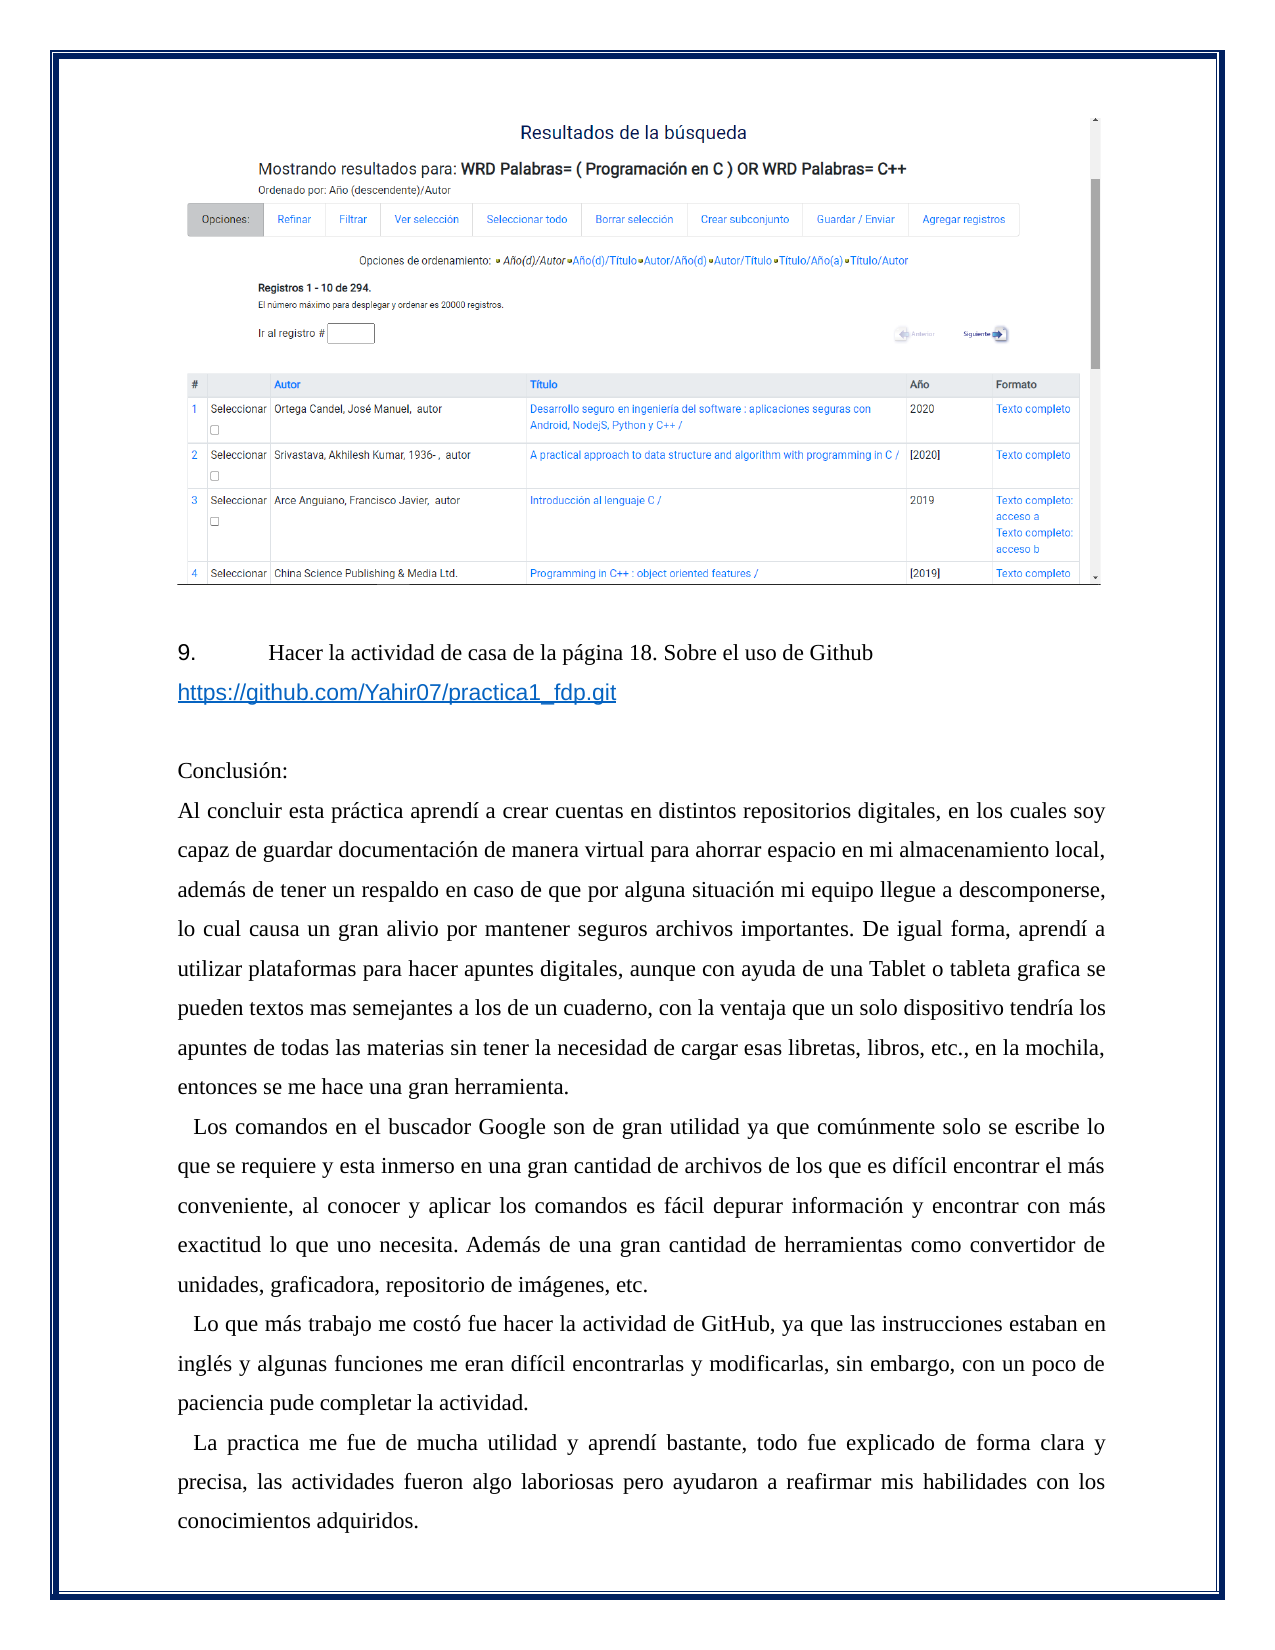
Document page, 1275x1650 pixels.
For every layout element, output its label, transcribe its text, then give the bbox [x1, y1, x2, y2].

list La practica me fue de mucha utilidad y aprendí bastante, todo fue explicado de forma clara y precisa, las actividades fueron algo laboriosas pero ayudaron a reafirmar mis habilidades con los conocimientos adquiridos. [177, 1429, 1107, 1534]
list Al concluir esta práctica aprendí a crear cuentas en distintos repositorios digitales, en los cuales soy capaz de guardar documentación de manera virtual para ahorrar espacio en mi almacenamiento local, además de tener un respaldo en caso de que por alguna situación mi equipo llegue a descomponerse, lo cual causa un gran alivio por mantener seguros archivos importantes. De igual forma, aprendí a utilizar plataformas para hacer apuntes digitales, aunque con ayuda de una Tablet o tableta grafica se pueden textos mas semejantes a los de un cuaderno, con la ventaja que un solo dispositivo tendría los apuntes de todas las materias sin tener la necesidad de cargar esas libretas, libros, etc., en la mochila, entonces se me hace una gran herramienta. [177, 797, 1107, 1100]
picture [177, 118, 1101, 585]
list Lo que más trabajo me costó fue hacer la actividad de GitHub, ya que las instrucciones estaban en inglés y algunas funciones me eran difícil encontrarlas y modificarlas, sin embargo, con un poco de paciencia pude completar la actividad. [177, 1310, 1107, 1416]
list Hacer la actividad de casa de la página 18. Sobre el uso de Github [177, 639, 1107, 665]
text https://github.com/Yahir07/practica1_fdp.git [177, 678, 1107, 705]
list Conclusión: [177, 757, 1107, 784]
list Los comandos en el buscador Google son de gran utilidad ya que comúnmente solo se escribe lo que se requiere y esta inmerso en una gran cantidad de archivos de los que es difícil encontrar el más conveniente, al conocer y aplicar los comandos es fácil depurar información y encontrar con más exactitud lo que uno necesita. Además de una gran cantidad de herramientas como convertidor de unidades, graficadora, repositorio de imágenes, etc. [177, 1113, 1107, 1297]
